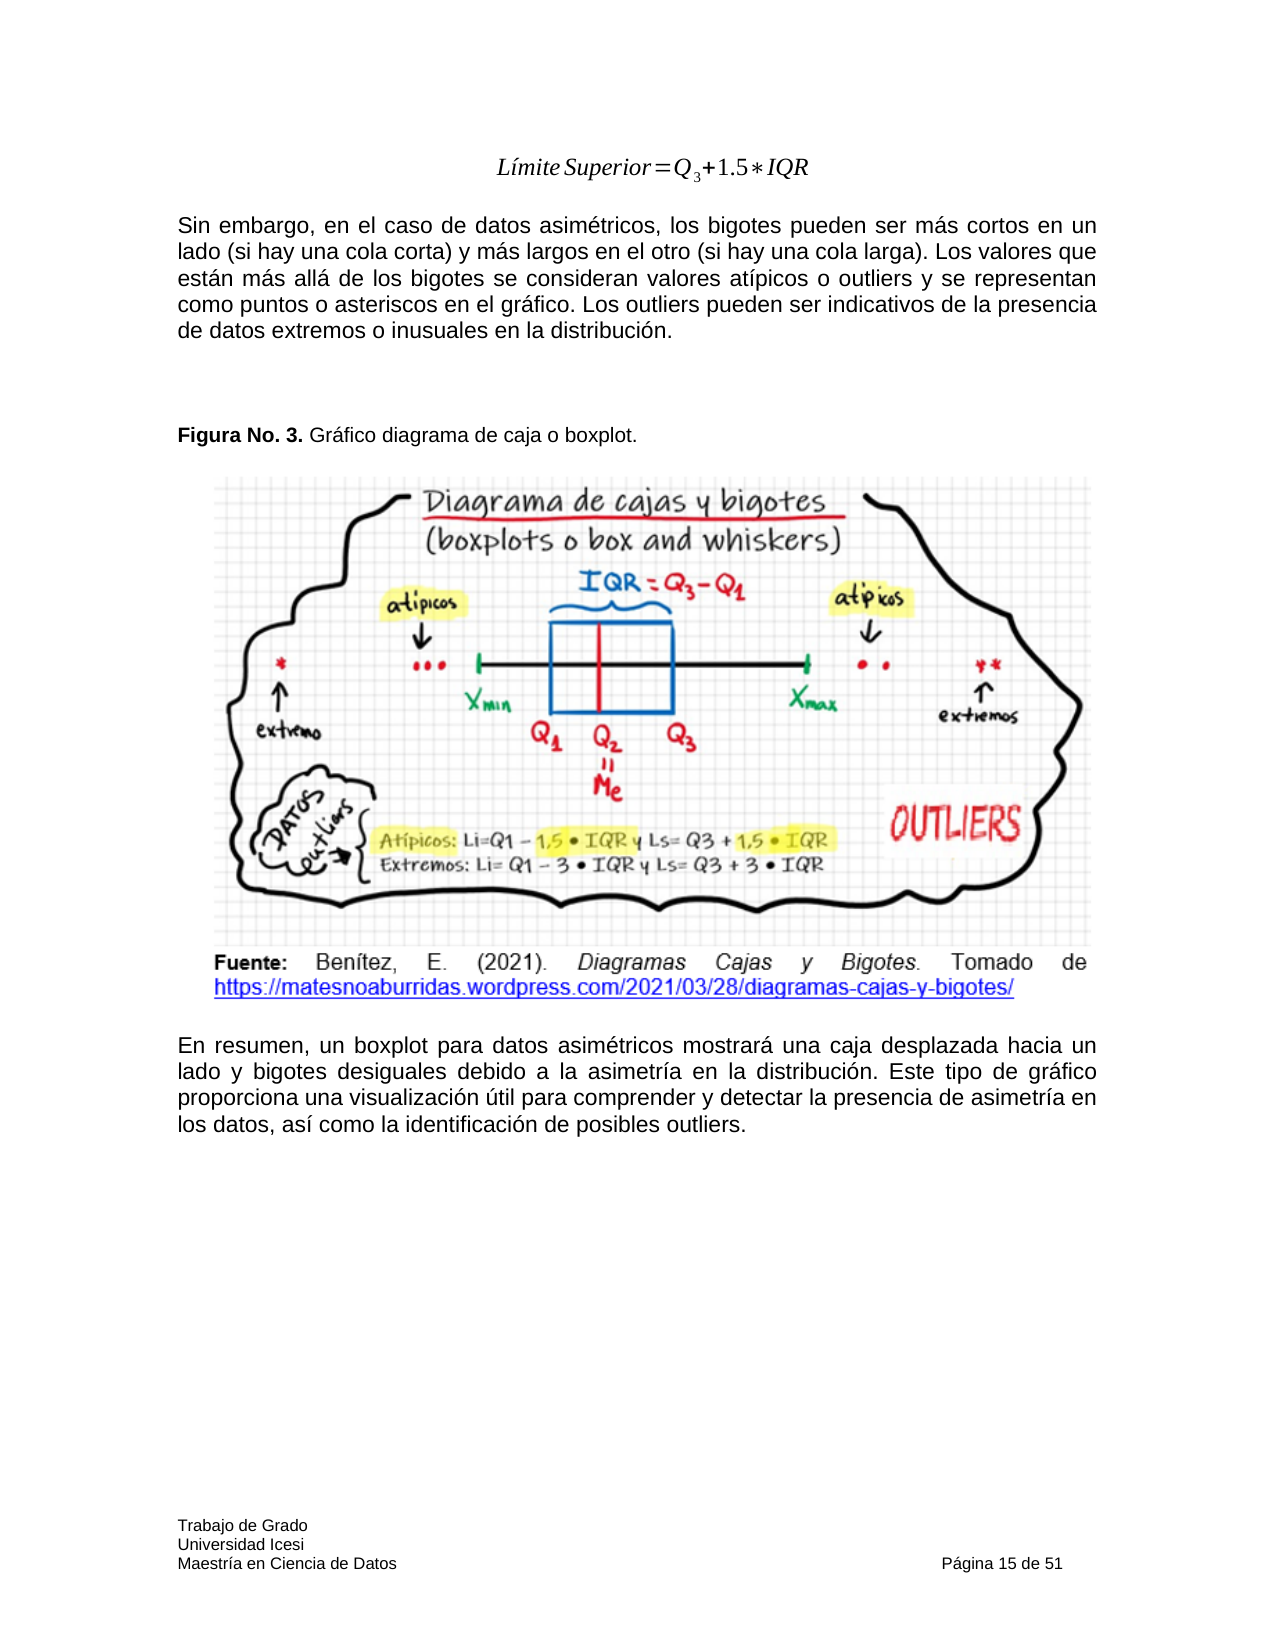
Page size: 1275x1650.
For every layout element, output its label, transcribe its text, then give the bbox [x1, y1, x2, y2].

text Figura No. 3. Gráfico diagrama de caja o boxplot. [177, 423, 1098, 447]
text Sin embargo, en el caso de datos asimétricos, los bigotes pueden ser más cortos en un lado (si hay una cola corta) y más largos en el otro (si hay una cola larga). Los valores que están más allá de los bigotes se consideran valores atípicos o outliers y se representan como puntos o asteriscos en el gráfico. Los outliers pueden ser indicativos de la presencia de datos extremos o inusuales en la distribución. [177, 212, 1098, 343]
text En resumen, un boxplot para datos asimétricos mostrará una caja desplazada hacia un lado y bigotes desiguales debido a la asimetría en la distribución. Este tipo de gráfico proporciona una visualización útil para comprender y detectar la presencia de asimetría en los datos, así como la identificación de posibles outliers. [177, 1032, 1098, 1137]
picture [206, 470, 1092, 1006]
